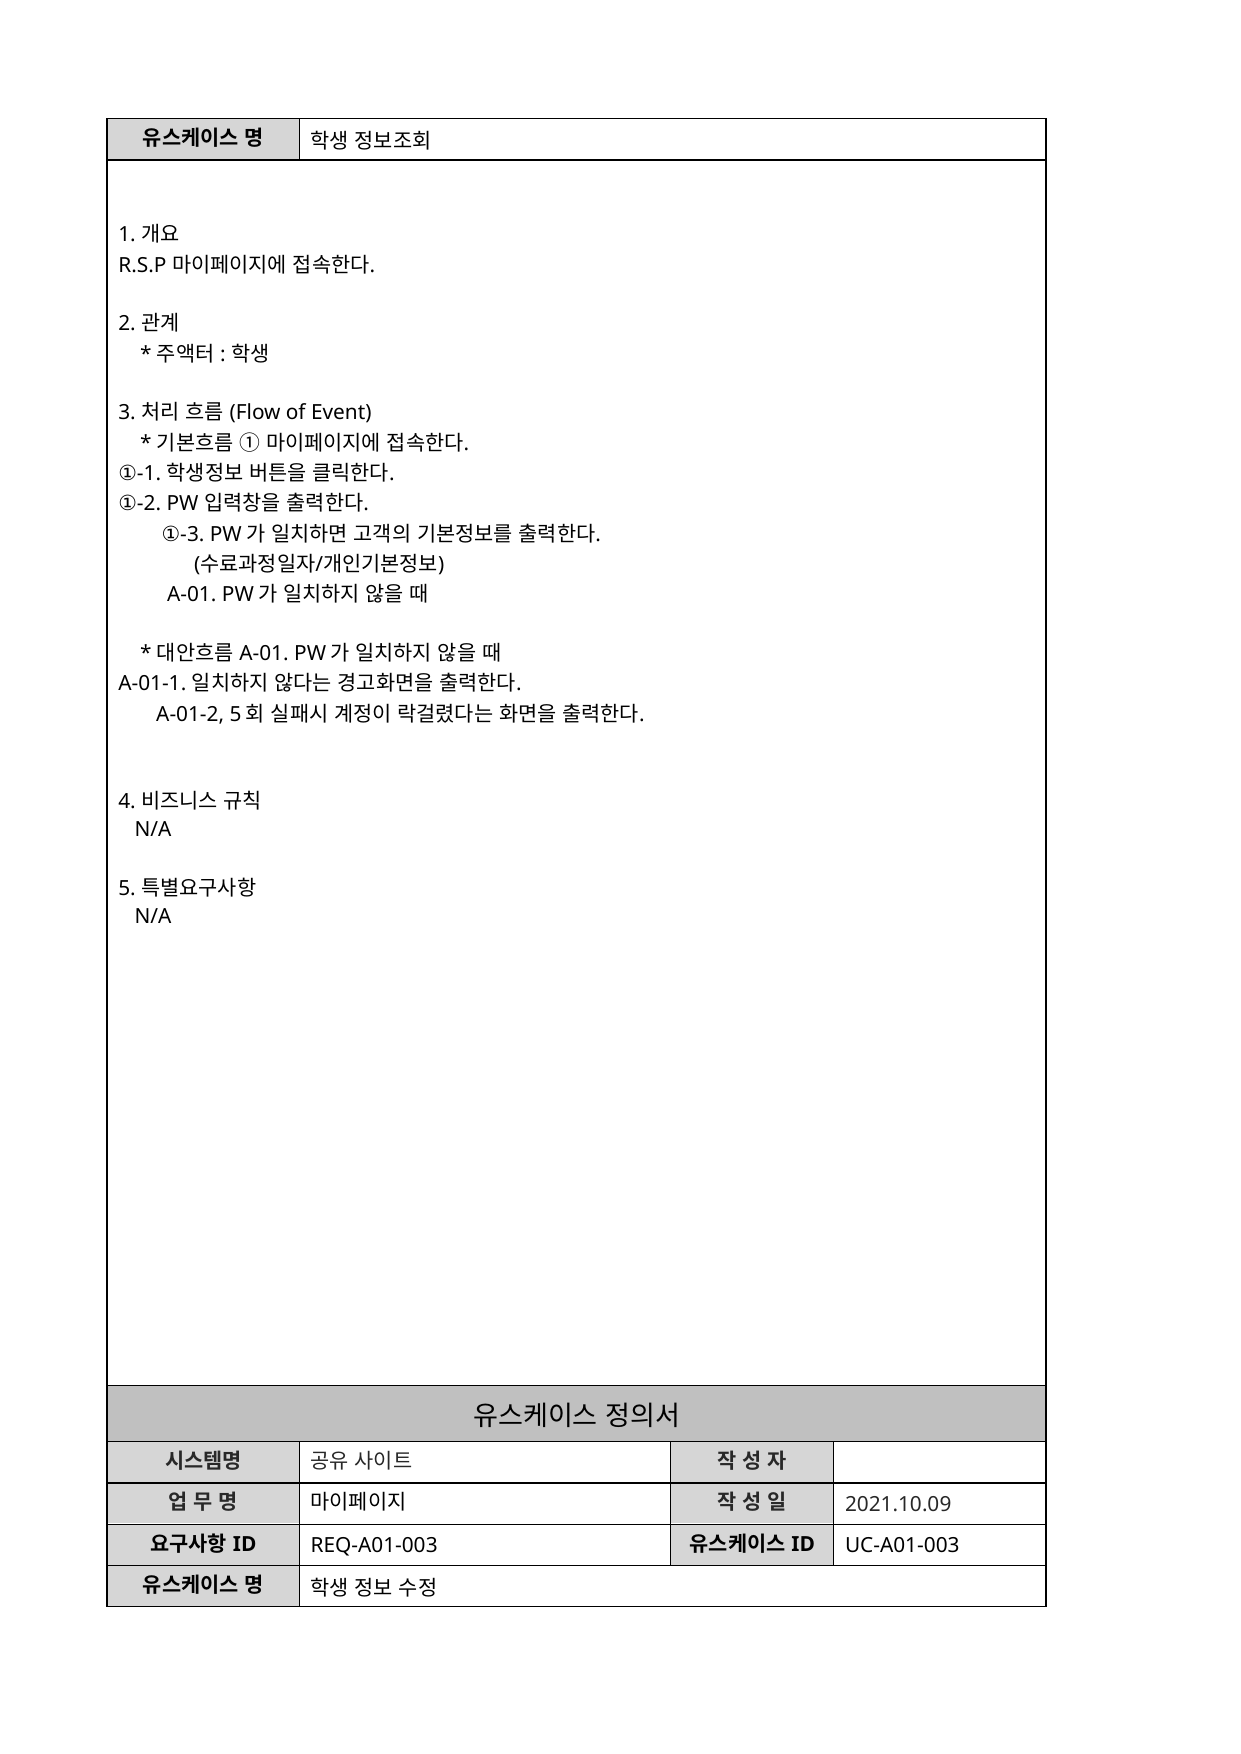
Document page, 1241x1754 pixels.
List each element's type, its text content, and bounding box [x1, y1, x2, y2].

table_cell 유스케이스 명 [108, 119, 299, 159]
table_cell 요구사항 ID [108, 1525, 299, 1565]
table_cell 2021.10.09 [834, 1484, 1045, 1523]
table_cell REQ-A01-003 [300, 1525, 670, 1565]
table_header 유스케이스 정의서 [108, 1386, 1045, 1441]
table_cell 작 성 일 [671, 1484, 833, 1523]
table_cell 작 성 자 [671, 1442, 833, 1482]
table_cell 업 무 명 [108, 1484, 299, 1523]
table_cell 마이페이지 [300, 1484, 670, 1523]
table_cell UC-A01-003 [834, 1525, 1045, 1565]
table_cell 시스템명 [108, 1442, 299, 1482]
table_cell 1. 개요 R.S.P 마이페이지에 접속한다. 2. 관계 * 주액터 : 학생 3. 처리 흐름 (Flow of Event) * 기본흐름 ① 마이페이지에 접속한다. ①-1. 학생정보 버튼을 클릭한다. ①-2. PW 입력창을 출력한다. ①-3. PW가 일치하면 고객의 기본정보를 출력한다. (수료과정일자/개인기본정보) A-01. PW가 일치하지 않을 때 * 대안흐름 A-01. PW가 일치하지 않을 때 A-01-1. 일치하지 않다는 경고화면을 출력한다. A-01-2, 5회 실패시 계정이 락걸렸다는 화면을 출력한다. 4. 비즈니스 규칙 N/A 5. 특별요구사항 N/A [108, 161, 1045, 1385]
table_cell 학생 정보조회 [300, 119, 1045, 159]
table_cell 유스케이스 명 [108, 1566, 299, 1606]
table_cell 공유 사이트 [300, 1442, 670, 1482]
table_cell [834, 1442, 1045, 1482]
table_cell 학생 정보 수정 [300, 1566, 1045, 1606]
table_cell 유스케이스 ID [671, 1525, 833, 1565]
